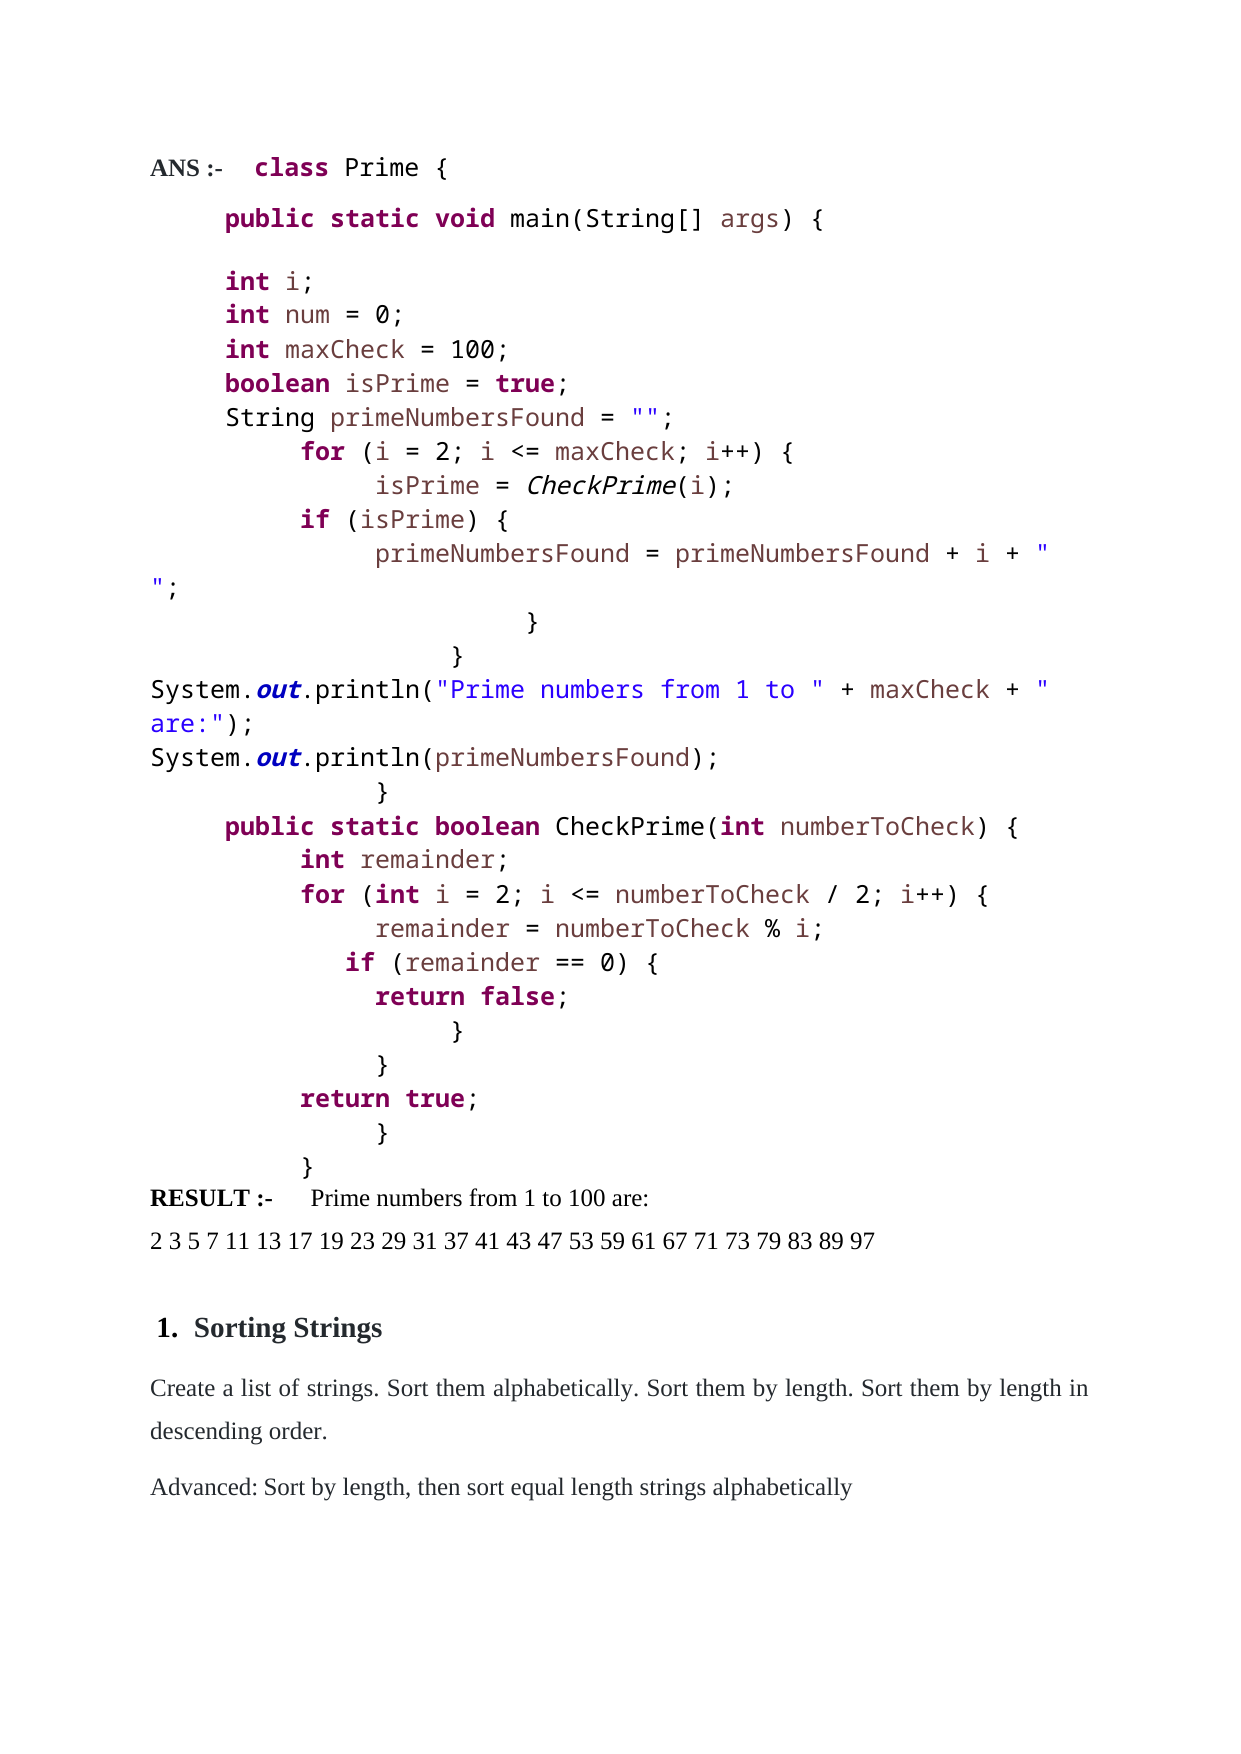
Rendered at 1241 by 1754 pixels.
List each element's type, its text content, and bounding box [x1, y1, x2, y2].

text System.out.println("Prime numbers from 1 to " + maxCheck + " are:"); [150, 672, 1090, 740]
text } [150, 638, 1090, 672]
text int remainder; [150, 842, 1090, 876]
text if (isPrime) { [150, 502, 1090, 536]
text for (int i = 2; i <= numberToCheck / 2; i++) { [150, 876, 1090, 910]
text primeNumbersFound = primeNumbersFound + i + " "; [150, 536, 1090, 604]
text } [150, 604, 1090, 638]
text } [150, 1149, 1090, 1183]
text Create a list of strings. Sort them alphabetically. Sort them by length. Sort them by length in descending order. [150, 1373, 1090, 1445]
text for (i = 2; i <= maxCheck; i++) { [150, 433, 1090, 467]
text boolean isPrime = true; [150, 365, 1090, 399]
text return false; [150, 978, 1090, 1012]
text ANS :- class Prime { [150, 150, 1090, 184]
text return true; [150, 1081, 1090, 1115]
text } [150, 1047, 1090, 1081]
text isPrime = CheckPrime(i); [150, 467, 1090, 502]
text int num = 0; [150, 297, 1090, 331]
text 2 3 5 7 11 13 17 19 23 29 31 37 41 43 47 53 59 61 67 71 73 79 83 89 97 [150, 1226, 1090, 1255]
text public static void main(String[] args) { [150, 201, 1090, 235]
text } [150, 1012, 1090, 1047]
text } [150, 774, 1090, 808]
text if (remainder == 0) { [150, 944, 1090, 978]
text System.out.println(primeNumbersFound); [150, 740, 1090, 774]
text } [150, 1115, 1090, 1149]
text int maxCheck = 100; [150, 331, 1090, 365]
text String primeNumbersFound = ""; [150, 399, 1090, 433]
text remainder = numberToCheck % i; [150, 910, 1090, 944]
list Sorting Strings [156, 1310, 1090, 1344]
text public static boolean CheckPrime(int numberToCheck) { [150, 808, 1090, 842]
text int i; [150, 263, 1090, 297]
text Advanced: Sort by length, then sort equal length strings alphabetically [150, 1472, 1090, 1501]
text RESULT :- Prime numbers from 1 to 100 are: [150, 1183, 1090, 1212]
